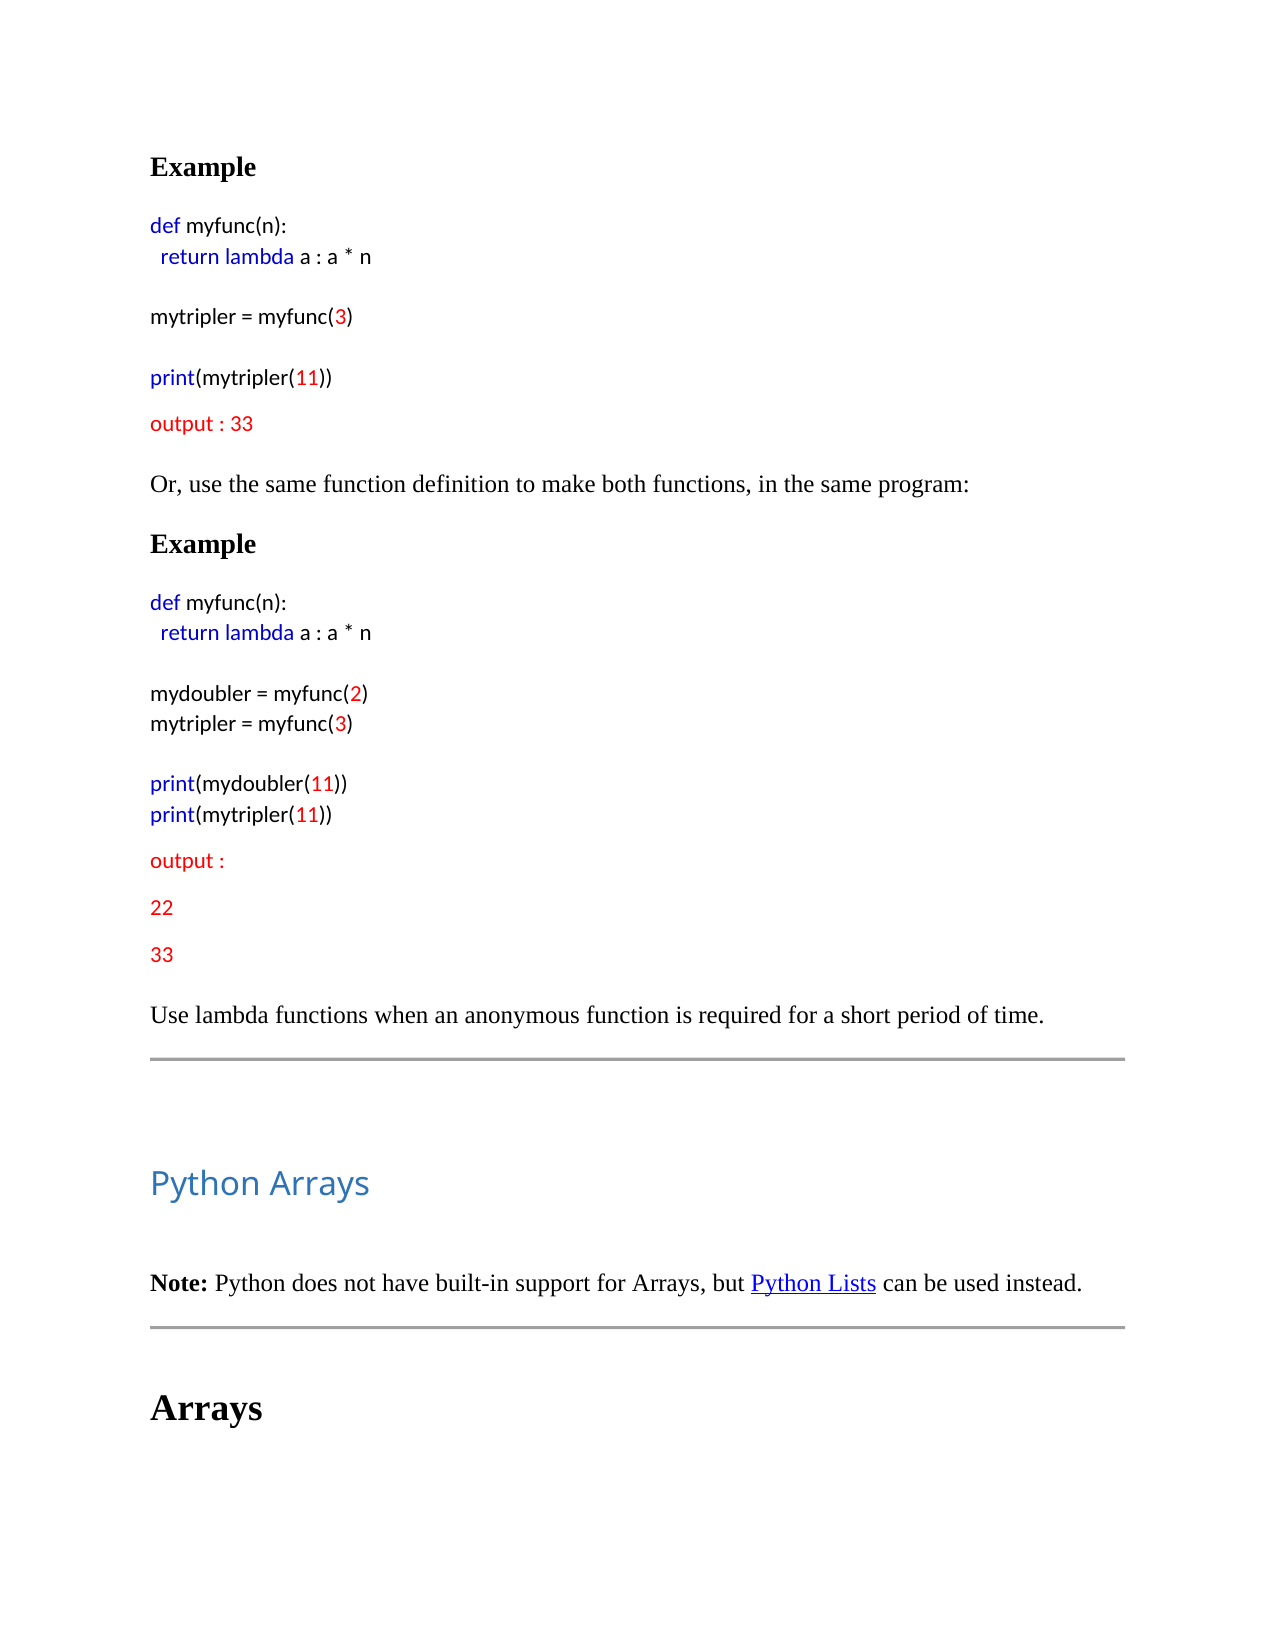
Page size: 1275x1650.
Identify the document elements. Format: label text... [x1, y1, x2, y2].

subtitle Example [150, 150, 1125, 182]
subtitle Example [150, 527, 1125, 559]
text Note: Python does not have built-in support for Arrays, but Python Lists can be used instead. [150, 1268, 1125, 1297]
text def myfunc(n): return lambda a : a * n mytripler = myfunc(3) print(mytripler(11)) [150, 212, 1125, 391]
text output : 33 [150, 409, 1125, 437]
text output : [150, 847, 1125, 875]
text Use lambda functions when an anonymous function is required for a short period of time. [150, 1000, 1125, 1028]
text 33 [150, 940, 1125, 968]
subtitle Arrays [150, 1385, 1125, 1428]
text Or, use the same function definition to make both functions, in the same program: [150, 469, 1125, 498]
subtitle Python Arrays [150, 1160, 1125, 1205]
text def myfunc(n): return lambda a : a * n mydoubler = myfunc(2) mytripler = myfunc(3) print(mydoubler(11)) print(mytripler(11)) [150, 588, 1125, 828]
text 22 [150, 893, 1125, 922]
